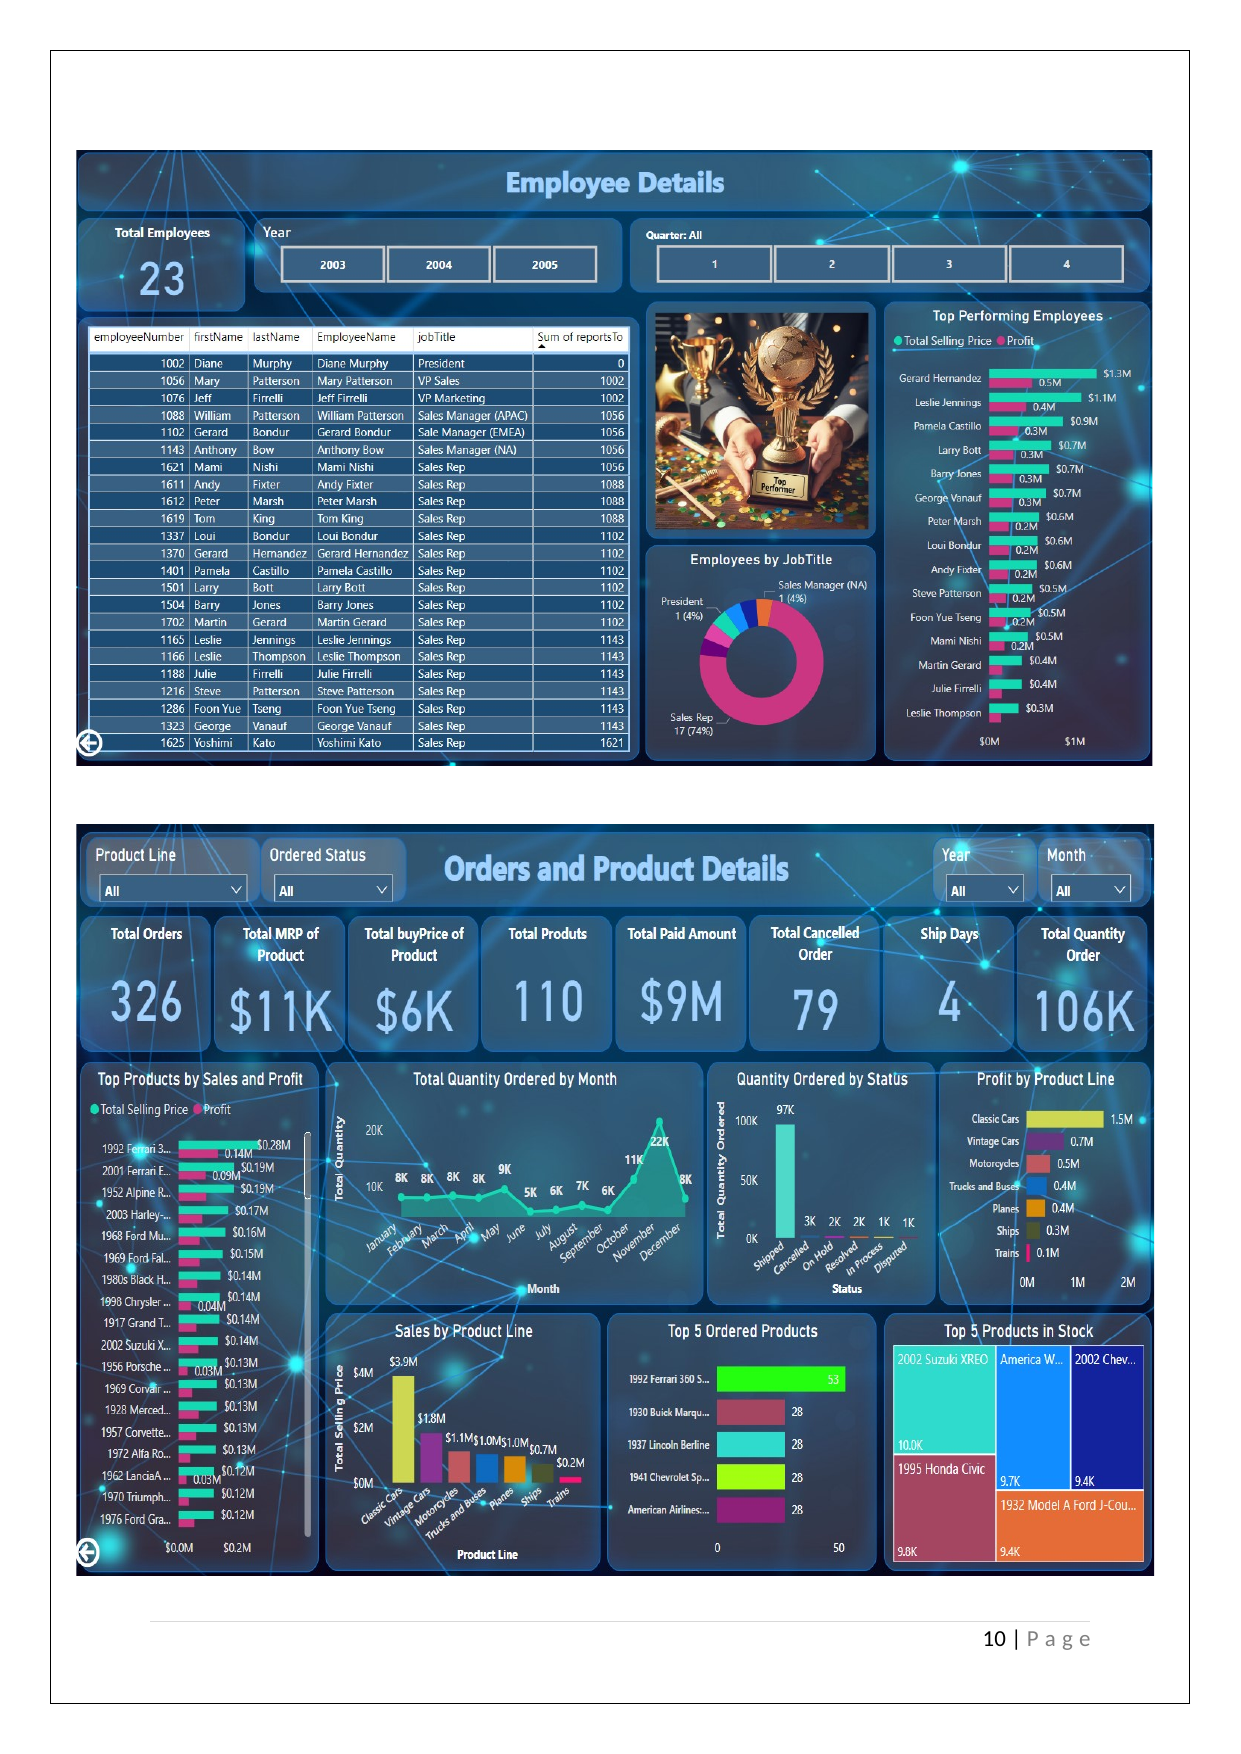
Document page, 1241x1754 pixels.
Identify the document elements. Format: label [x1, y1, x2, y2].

picture [76, 150, 1153, 766]
picture [76, 824, 1155, 1576]
